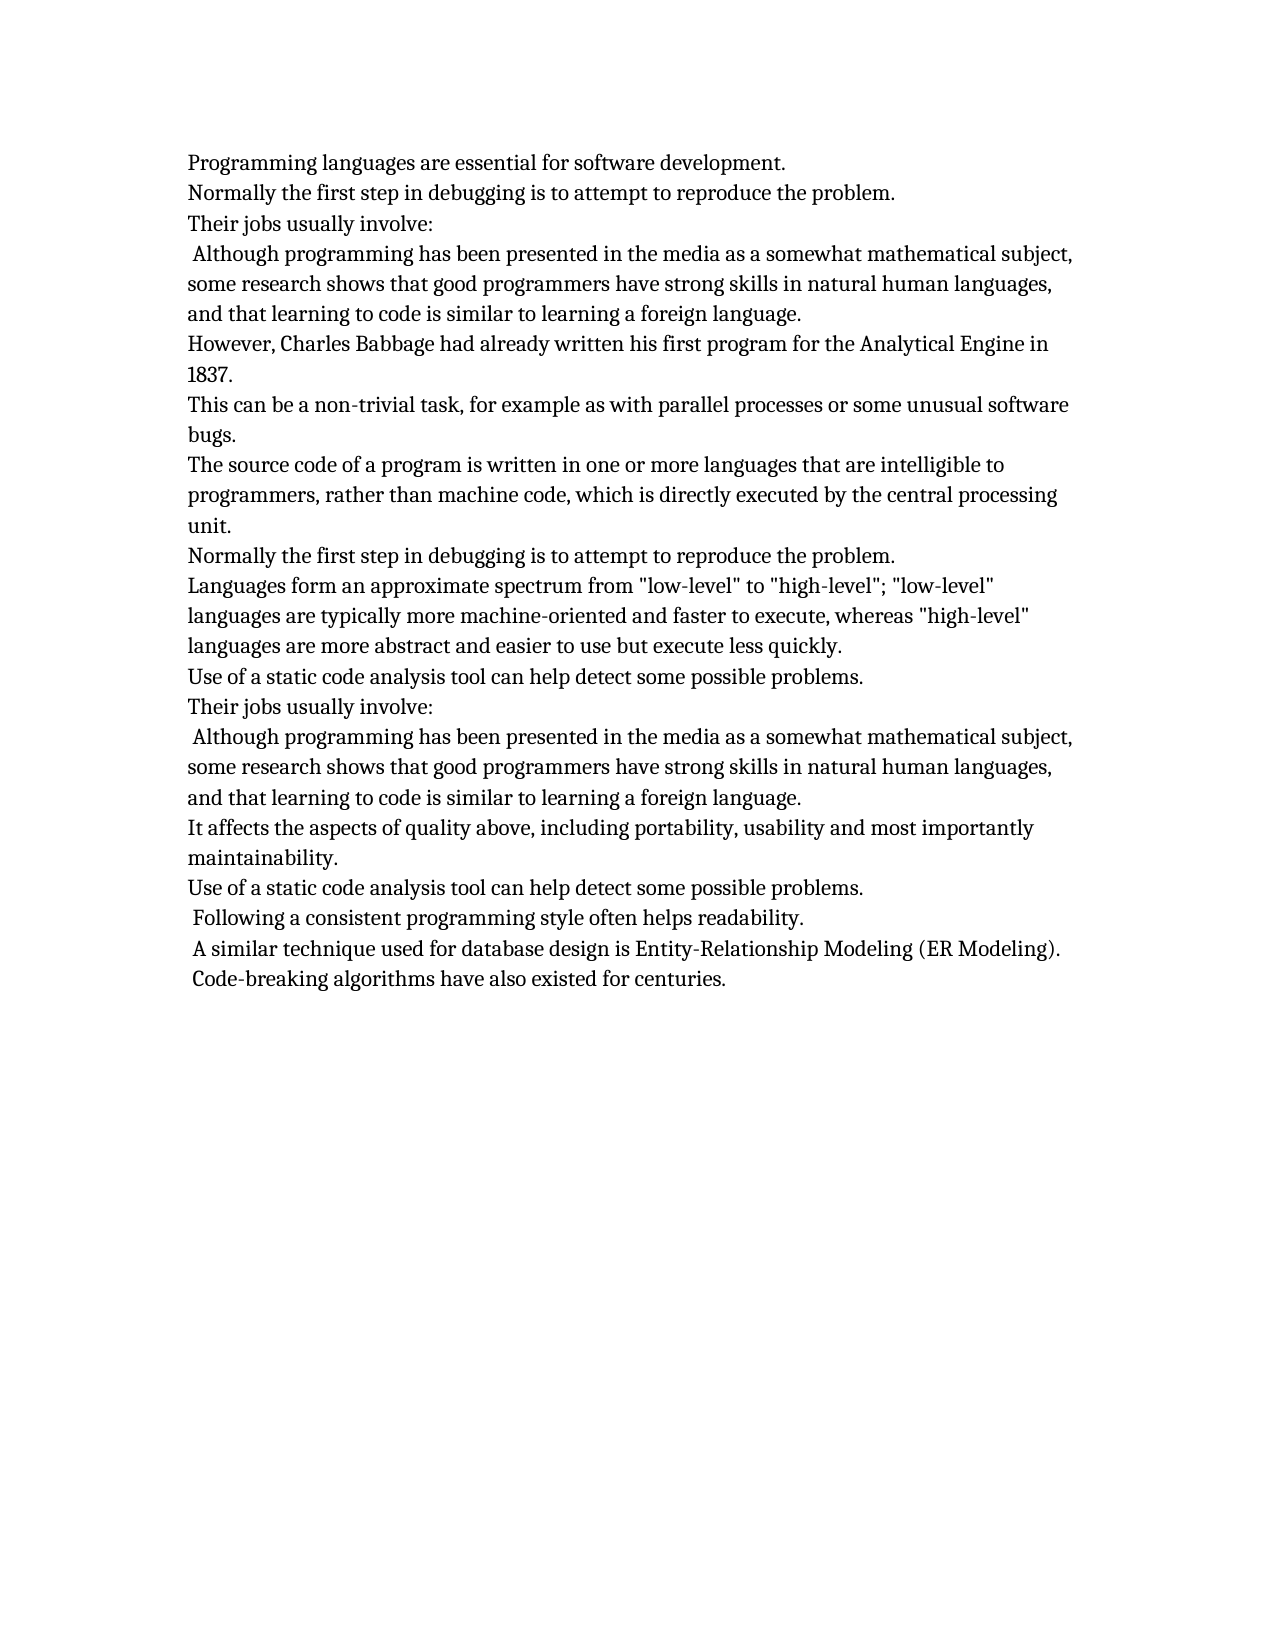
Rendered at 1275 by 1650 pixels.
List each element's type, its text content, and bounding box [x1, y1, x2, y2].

text Programming languages are essential for software development. Normally the first step in debugging is to attempt to reproduce the problem. Their jobs usually involve: Although programming has been presented in the media as a somewhat mathematical subject, some research shows that good programmers have strong skills in natural human languages, and that learning to code is similar to learning a foreign language. However, Charles Babbage had already written his first program for the Analytical Engine in 1837. This can be a non-trivial task, for example as with parallel processes or some unusual software bugs. The source code of a program is written in one or more languages that are intelligible to programmers, rather than machine code, which is directly executed by the central processing unit. Normally the first step in debugging is to attempt to reproduce the problem. Languages form an approximate spectrum from "low-level" to "high-level"; "low-level" languages are typically more machine-oriented and faster to execute, whereas "high-level" languages are more abstract and easier to use but execute less quickly. Use of a static code analysis tool can help detect some possible problems. Their jobs usually involve: Although programming has been presented in the media as a somewhat mathematical subject, some research shows that good programmers have strong skills in natural human languages, and that learning to code is similar to learning a foreign language. It affects the aspects of quality above, including portability, usability and most importantly maintainability. Use of a static code analysis tool can help detect some possible problems. Following a consistent programming style often helps readability. A similar technique used for database design is Entity-Relationship Modeling (ER Modeling). Code-breaking algorithms have also existed for centuries. [187, 150, 1087, 992]
